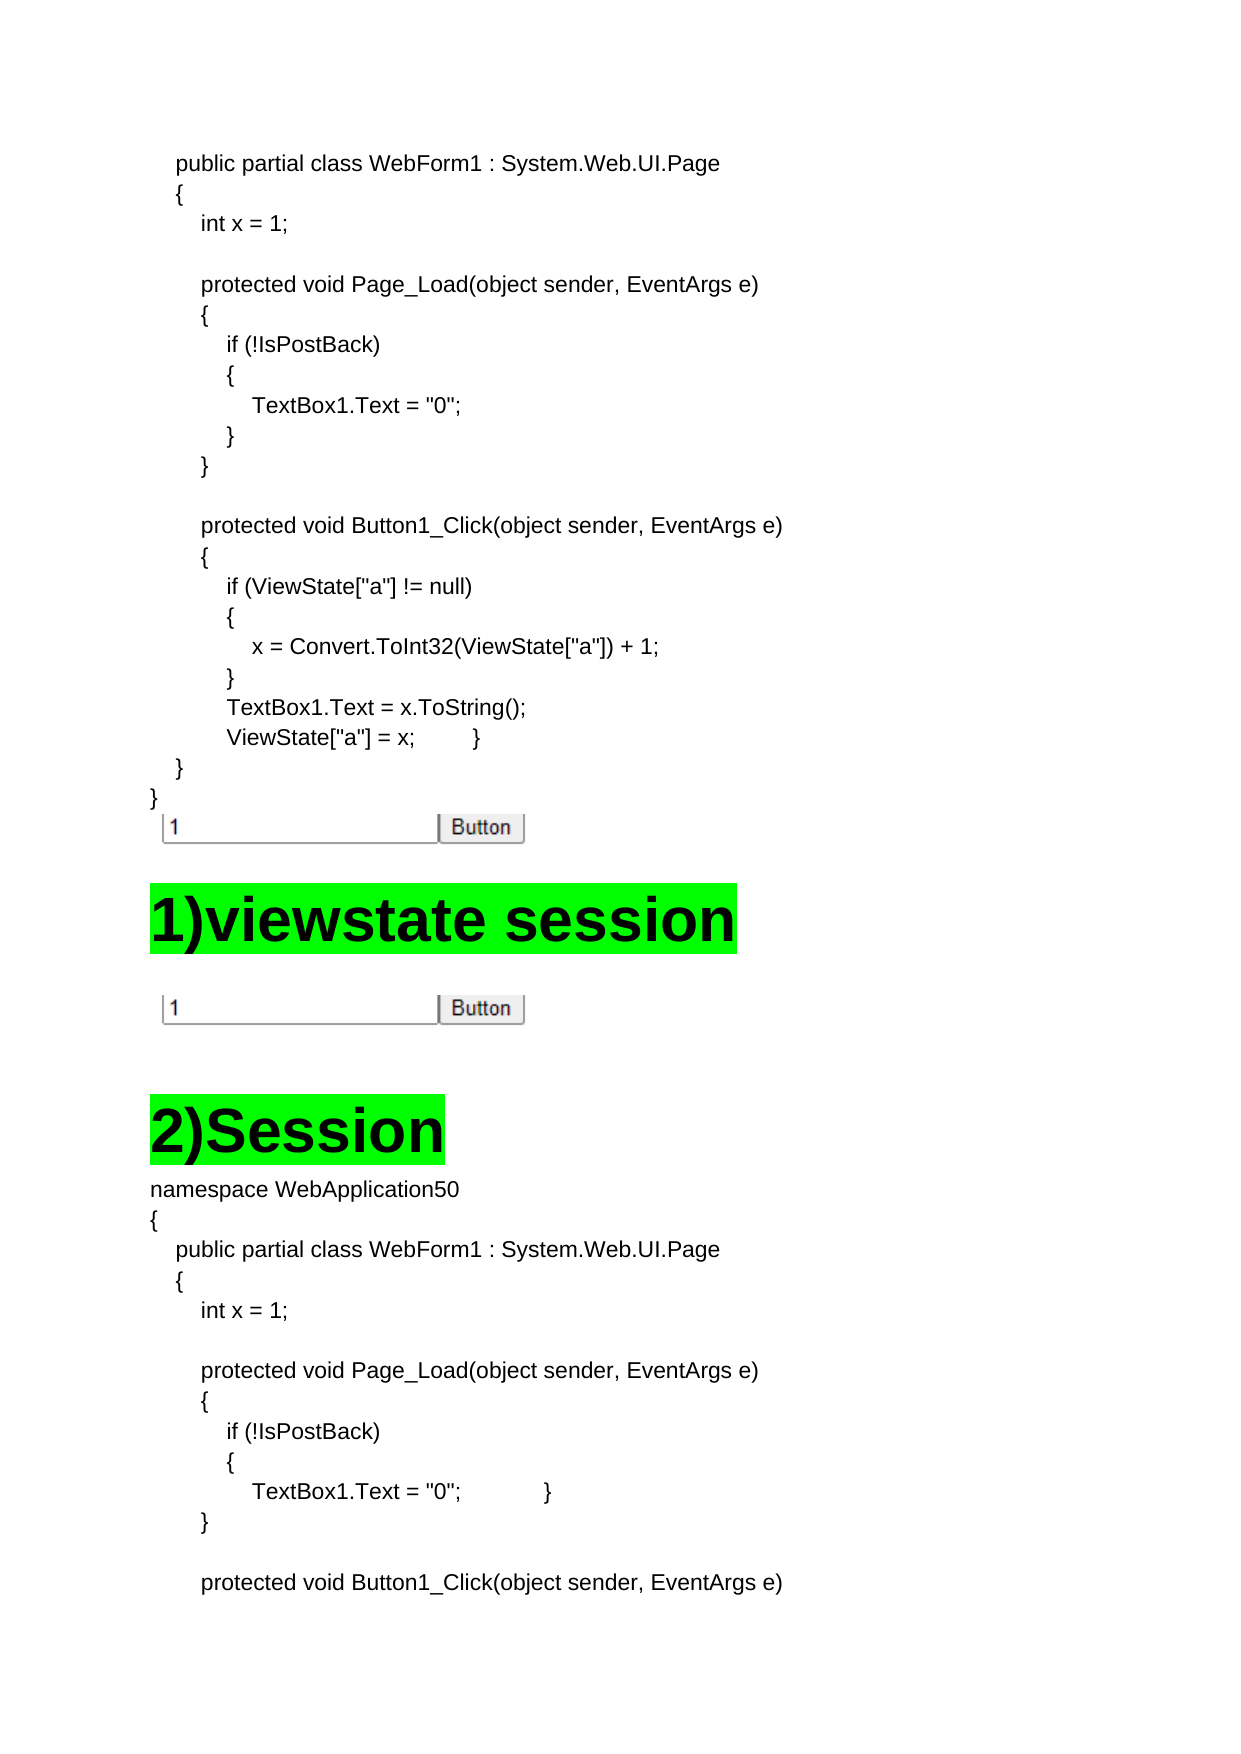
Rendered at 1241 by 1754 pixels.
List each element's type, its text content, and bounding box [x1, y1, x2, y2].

text protected void Button1_Click(object sender, EventArgs e) [150, 1569, 1090, 1595]
text } [150, 1508, 1090, 1535]
text TextBox1.Text = "0"; } [150, 1478, 1090, 1504]
text int x = 1; [150, 210, 1090, 237]
text { [150, 1206, 1090, 1233]
text { [150, 1448, 1090, 1474]
text { [150, 603, 1090, 629]
text namespace WebApplication50 [150, 1176, 1090, 1202]
text if (ViewState["a"] != null) [150, 573, 1090, 599]
text { [150, 1267, 1090, 1293]
text ViewState["a"] = x; } [150, 724, 1090, 750]
text public partial class WebForm1 : System.Web.UI.Page [150, 150, 1090, 176]
text { [150, 1387, 1090, 1414]
text protected void Button1_Click(object sender, EventArgs e) [150, 512, 1090, 539]
text { [150, 543, 1090, 569]
picture [150, 995, 622, 1060]
text int x = 1; [150, 1297, 1090, 1323]
text } [150, 663, 1090, 690]
text } [150, 784, 1090, 811]
text TextBox1.Text = "0"; [150, 392, 1090, 418]
text TextBox1.Text = x.ToString(); [150, 694, 1090, 720]
text { [150, 361, 1090, 388]
text protected void Page_Load(object sender, EventArgs e) [150, 271, 1090, 297]
text { [150, 301, 1090, 327]
text } [150, 422, 1090, 448]
text if (!IsPostBack) [150, 331, 1090, 358]
picture [150, 814, 622, 879]
text } [150, 452, 1090, 478]
text { [150, 180, 1090, 207]
text public partial class WebForm1 : System.Web.UI.Page [150, 1236, 1090, 1263]
text 1)viewstate session [150, 882, 1090, 954]
text 2)Session [150, 1093, 1090, 1165]
text } [150, 754, 1090, 781]
text x = Convert.ToInt32(ViewState["a"]) + 1; [150, 633, 1090, 660]
text protected void Page_Load(object sender, EventArgs e) [150, 1357, 1090, 1384]
text if (!IsPostBack) [150, 1418, 1090, 1444]
